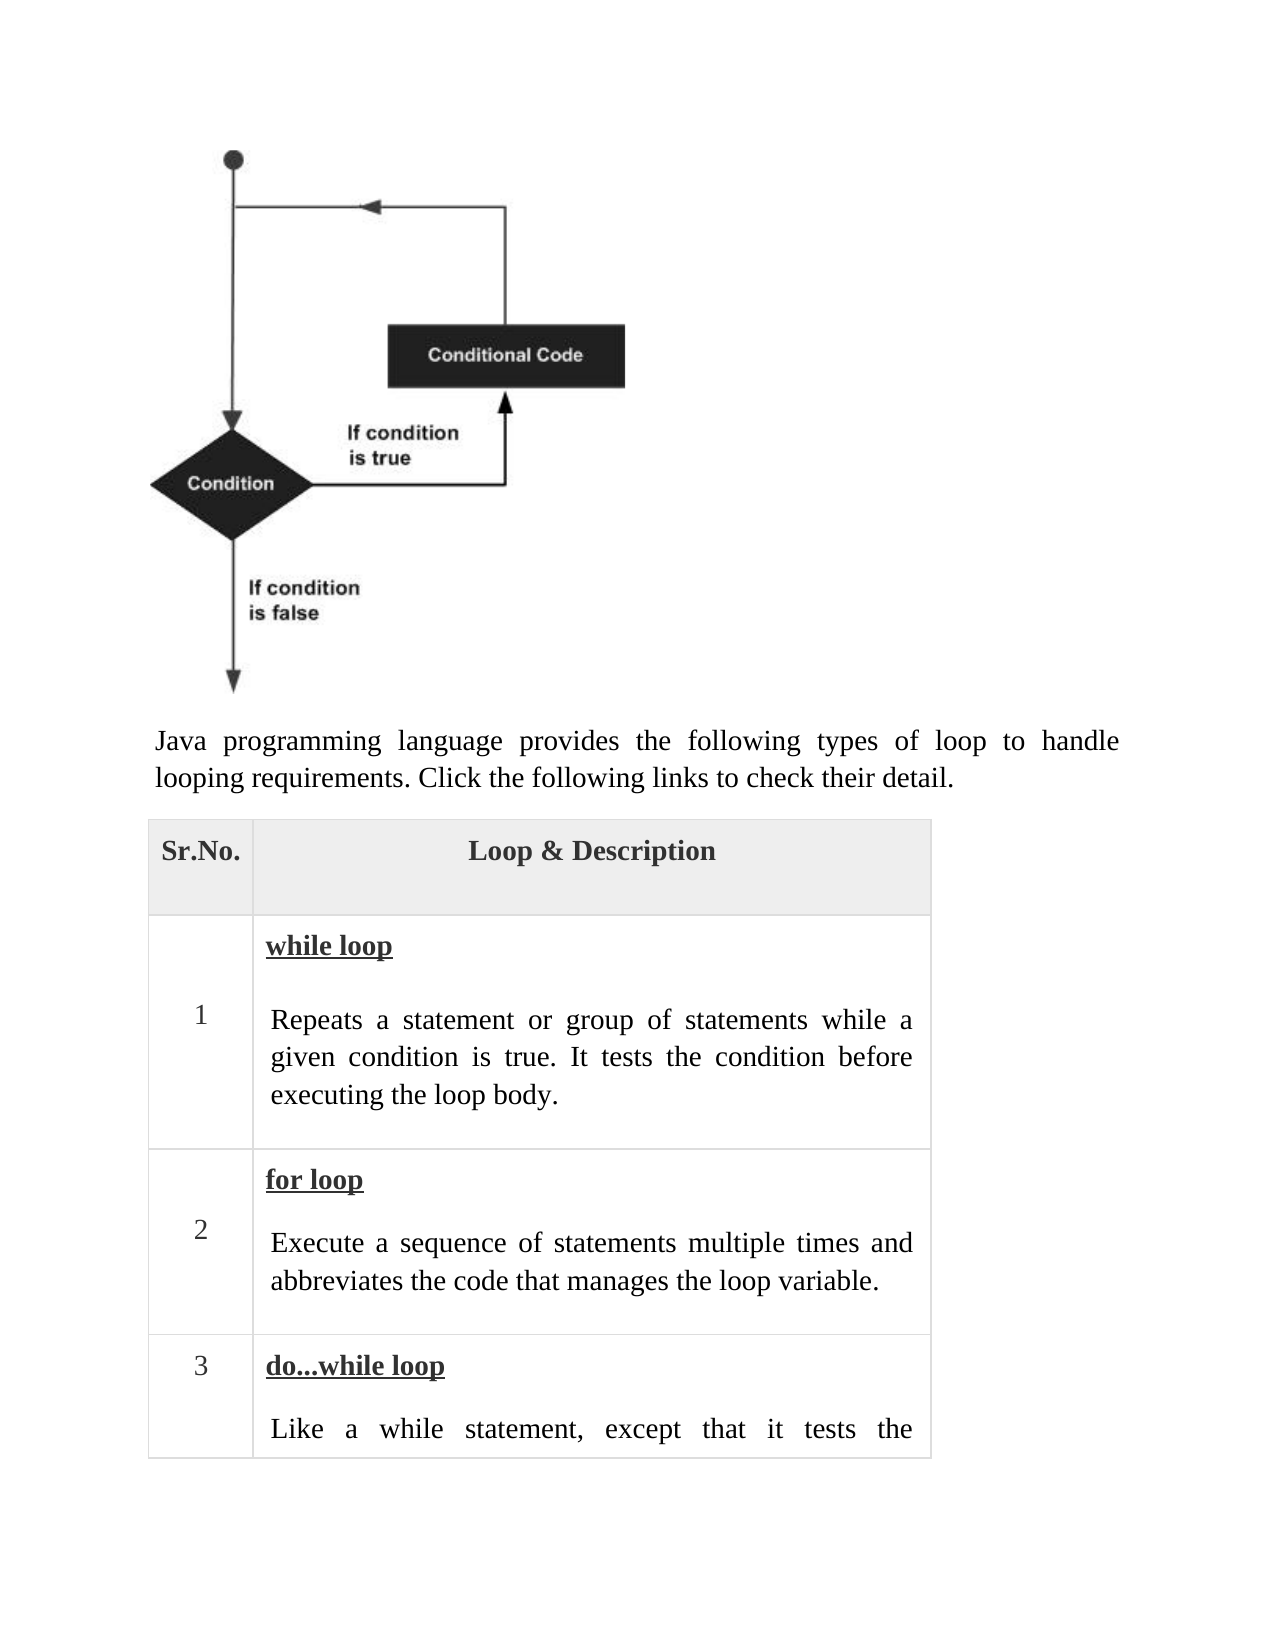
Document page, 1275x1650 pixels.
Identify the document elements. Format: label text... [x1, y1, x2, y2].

table_cell 2 [149, 1150, 252, 1334]
table_cell for loop Execute a sequence of statements multiple times and abbreviates the code that manages the loop variable. [254, 1150, 930, 1334]
table_header Sr.No. [149, 820, 252, 914]
picture [150, 150, 625, 694]
table_cell 3 [149, 1335, 252, 1457]
text Java programming language provides the following types of loop to handle looping requirements. Click the following links to check their detail. [155, 719, 1120, 794]
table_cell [254, 1335, 930, 1457]
table_cell while loop Repeats a statement or group of statements while a given condition is true. It tests the condition before executing the loop body. [254, 916, 930, 1148]
table_cell 1 [149, 916, 252, 1148]
table_header Loop & Description [254, 820, 930, 914]
